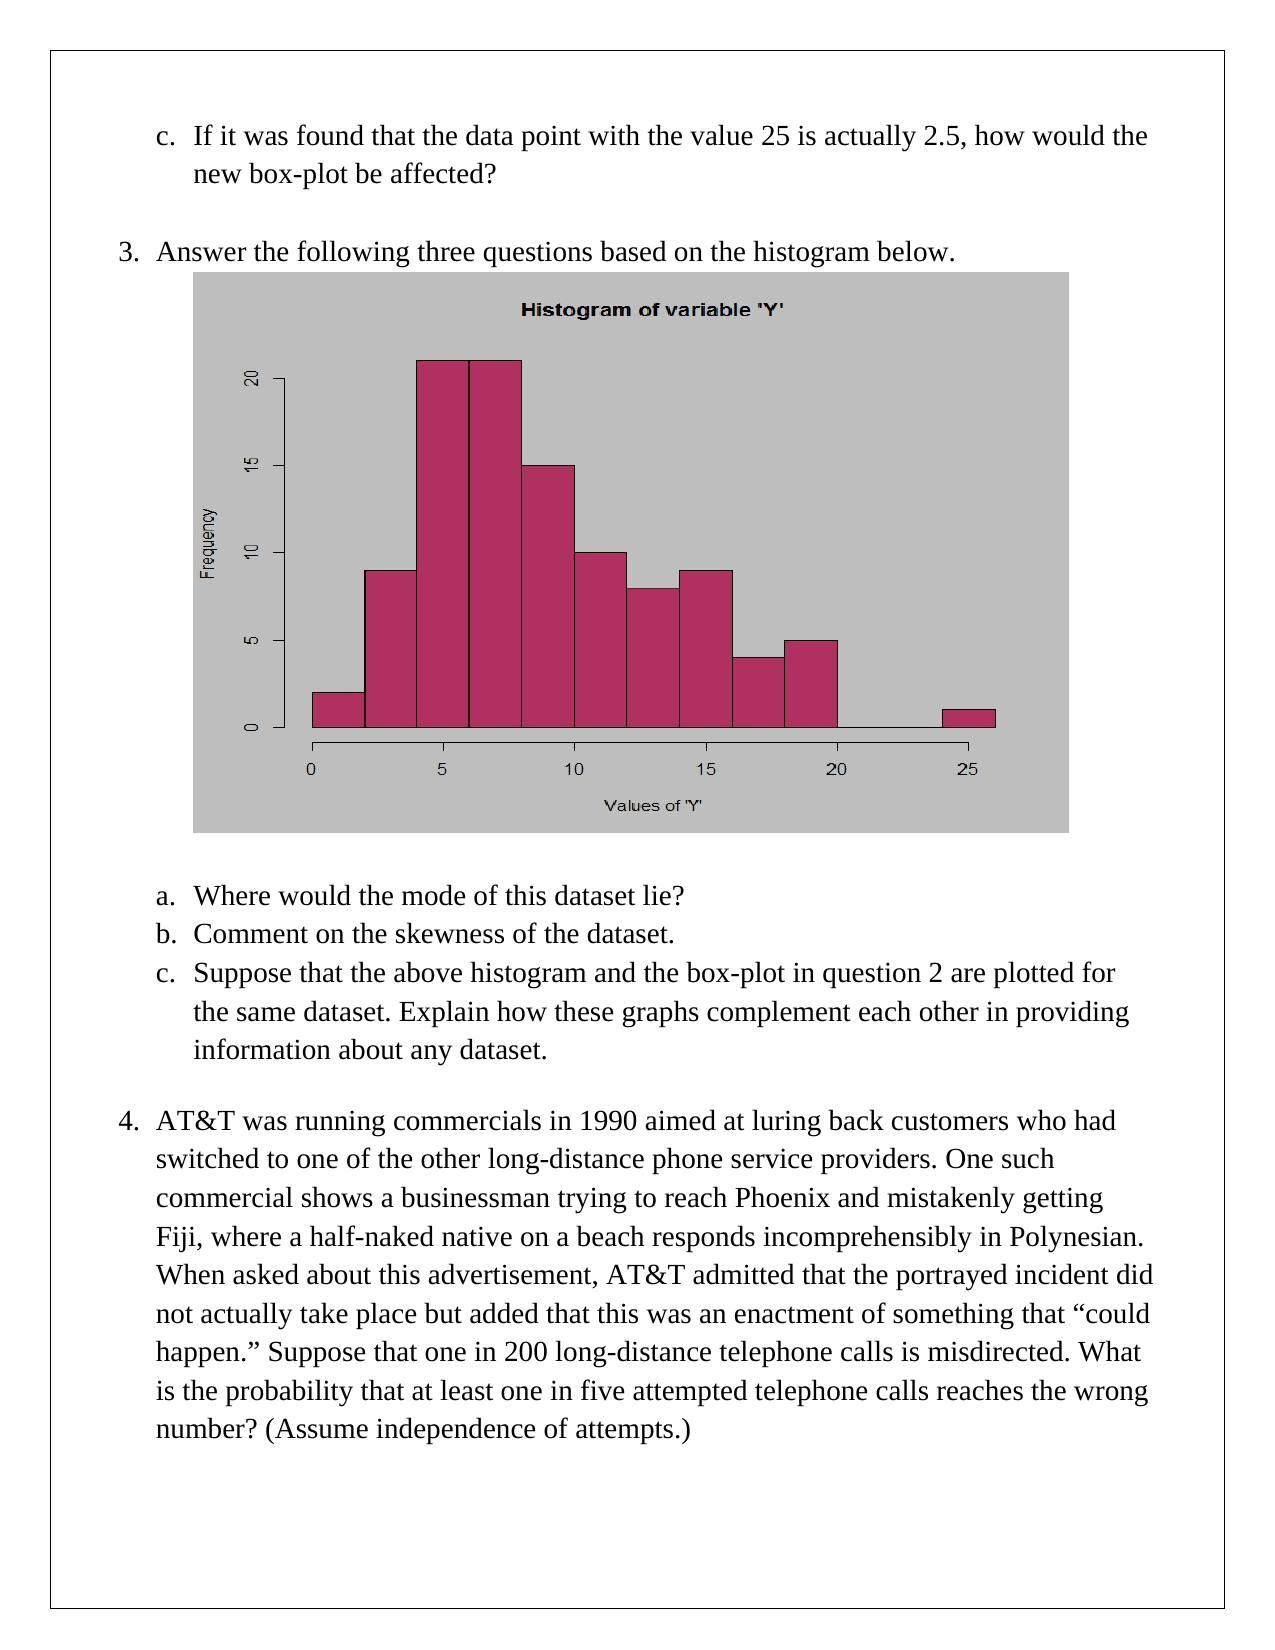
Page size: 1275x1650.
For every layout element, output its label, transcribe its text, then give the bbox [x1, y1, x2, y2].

list Suppose that the above histogram and the box-plot in question 2 are plotted for the same dataset. Explain how these graphs complement each other in providing information about any dataset. [156, 955, 1157, 1066]
list AT&T was running commercials in 1990 aimed at luring back customers who had switched to one of the other long-distance phone service providers. One such commercial shows a businessman trying to reach Phoenix and mistakenly getting Fiji, where a half-naked native on a beach responds incomprehensibly in Polynesian. When asked about this advertisement, AT&T admitted that the portrayed incident did not actually take place but added that this was an enactment of something that “could happen.” Suppose that one in 200 long-distance telephone calls is misdirected. What is the probability that at least one in five attempted telephone calls reaches the wrong number? (Assume independence of attempts.) [118, 1103, 1157, 1445]
list Where would the mode of this dataset lie? [156, 878, 1157, 912]
list Answer the following three questions based on the histogram below. [118, 234, 1157, 267]
list If it was found that the data point with the value 25 is actually 2.5, how would the new box-plot be affected? [156, 118, 1157, 190]
picture [193, 272, 1070, 833]
list Comment on the skewness of the dataset. [156, 917, 1157, 950]
